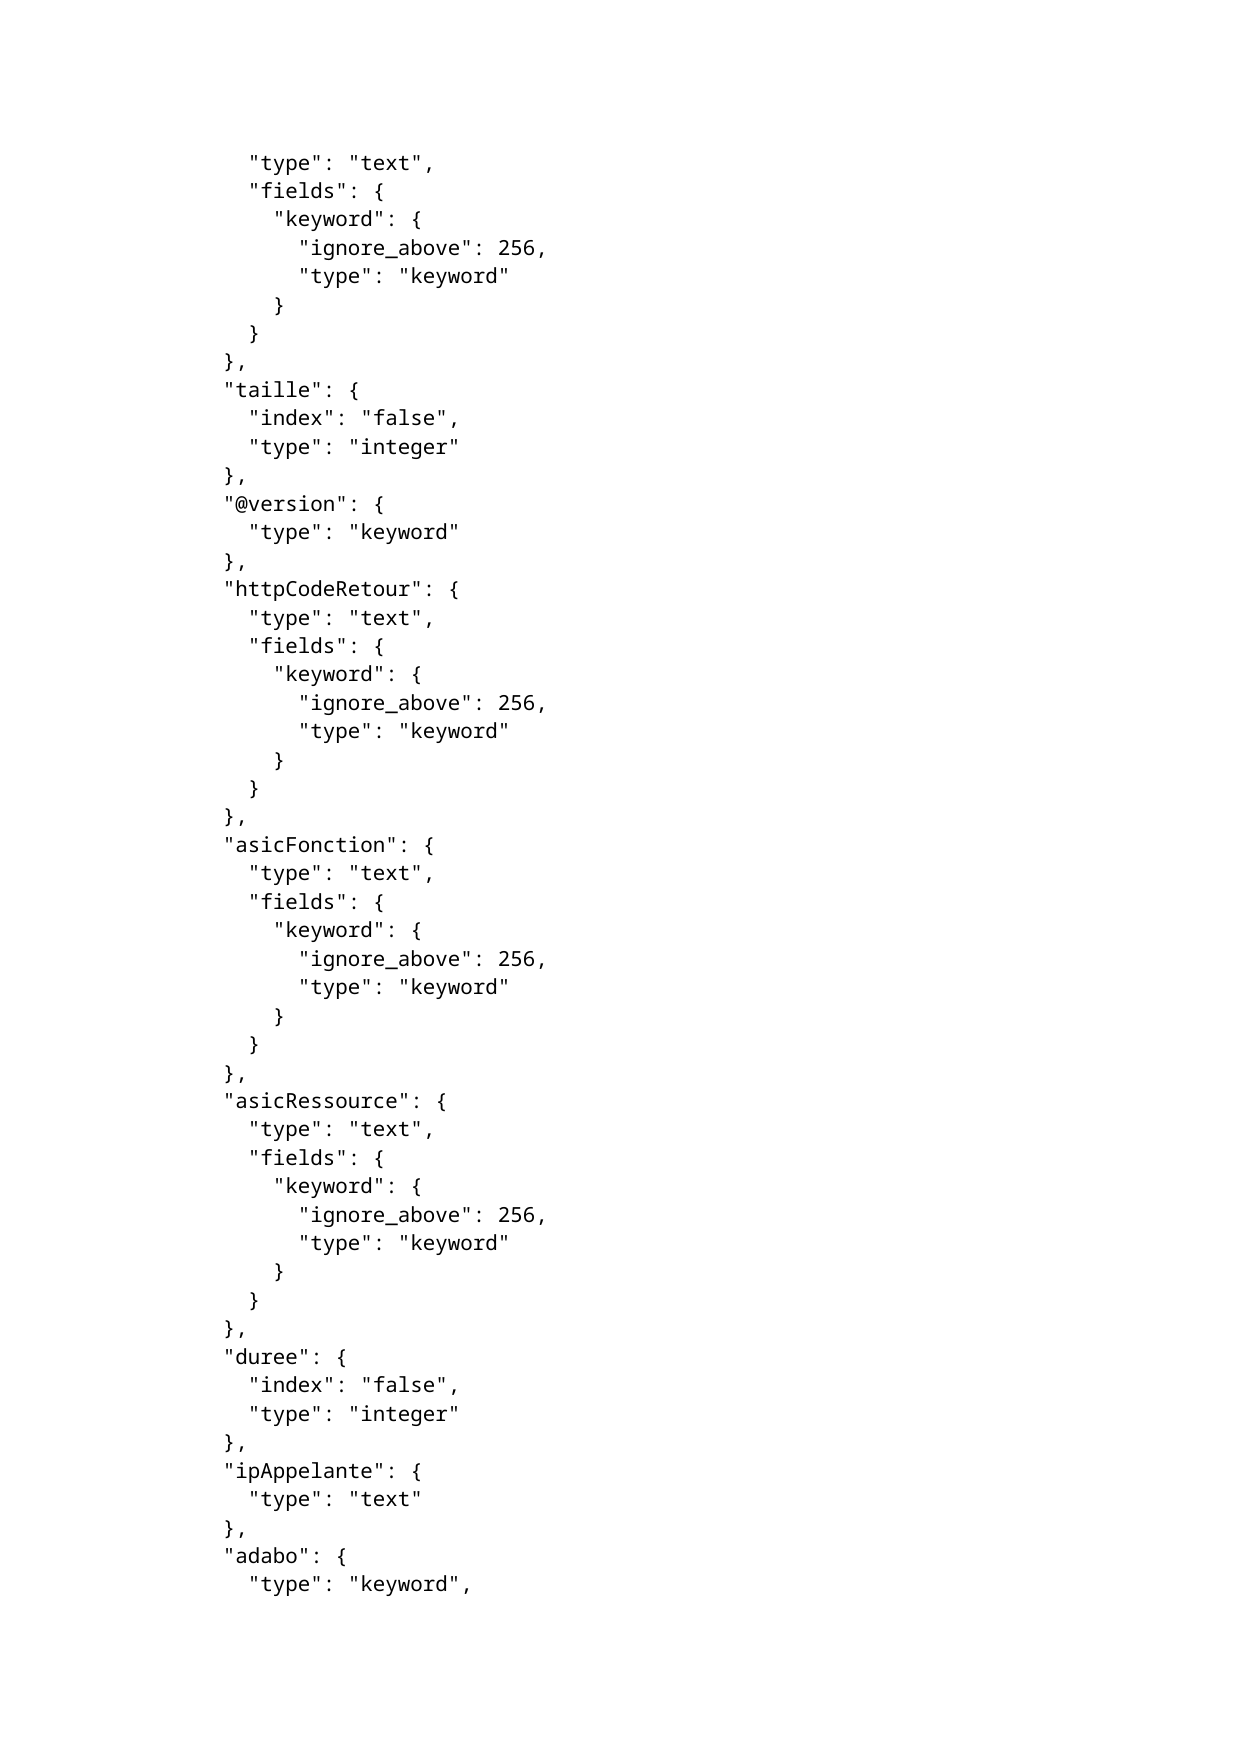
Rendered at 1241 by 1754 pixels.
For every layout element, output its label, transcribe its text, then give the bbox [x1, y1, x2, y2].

text } [148, 318, 1093, 347]
text } [148, 1001, 1093, 1029]
text "asicRessource": { [148, 1086, 1093, 1114]
text "taille": { [148, 375, 1093, 403]
text } [148, 1257, 1093, 1285]
text } [148, 1029, 1093, 1058]
text "fields": { [148, 887, 1093, 915]
text "type": "keyword", [148, 1569, 1093, 1598]
text } [148, 745, 1093, 773]
text "fields": { [148, 631, 1093, 659]
text "ignore_above": 256, [148, 688, 1093, 716]
text "type": "keyword" [148, 517, 1093, 546]
text "type": "text", [148, 1114, 1093, 1143]
text "ignore_above": 256, [148, 1200, 1093, 1228]
text }, [148, 460, 1093, 489]
text "type": "text", [148, 148, 1093, 176]
text "adabo": { [148, 1541, 1093, 1569]
text } [148, 290, 1093, 318]
text "keyword": { [148, 1171, 1093, 1200]
text "type": "keyword" [148, 261, 1093, 290]
text "type": "keyword" [148, 972, 1093, 1001]
text "keyword": { [148, 204, 1093, 233]
text "type": "integer" [148, 432, 1093, 460]
text "@version": { [148, 489, 1093, 517]
text "asicFonction": { [148, 830, 1093, 858]
text "ignore_above": 256, [148, 944, 1093, 972]
text } [148, 773, 1093, 802]
text "fields": { [148, 176, 1093, 204]
text "type": "text" [148, 1484, 1093, 1513]
text "type": "text", [148, 858, 1093, 887]
text "type": "keyword" [148, 716, 1093, 745]
text "type": "integer" [148, 1399, 1093, 1427]
text }, [148, 546, 1093, 574]
text "ipAppelante": { [148, 1456, 1093, 1484]
text "httpCodeRetour": { [148, 574, 1093, 603]
text }, [148, 1313, 1093, 1342]
text "keyword": { [148, 915, 1093, 944]
text "ignore_above": 256, [148, 233, 1093, 261]
text }, [148, 1513, 1093, 1541]
text "duree": { [148, 1342, 1093, 1370]
text }, [148, 1427, 1093, 1456]
text }, [148, 1058, 1093, 1086]
text "type": "text", [148, 603, 1093, 631]
text "keyword": { [148, 659, 1093, 688]
text }, [148, 347, 1093, 375]
text } [148, 1285, 1093, 1313]
text "fields": { [148, 1143, 1093, 1171]
text "index": "false", [148, 1370, 1093, 1399]
text "type": "keyword" [148, 1228, 1093, 1257]
text }, [148, 802, 1093, 830]
text "index": "false", [148, 403, 1093, 432]
